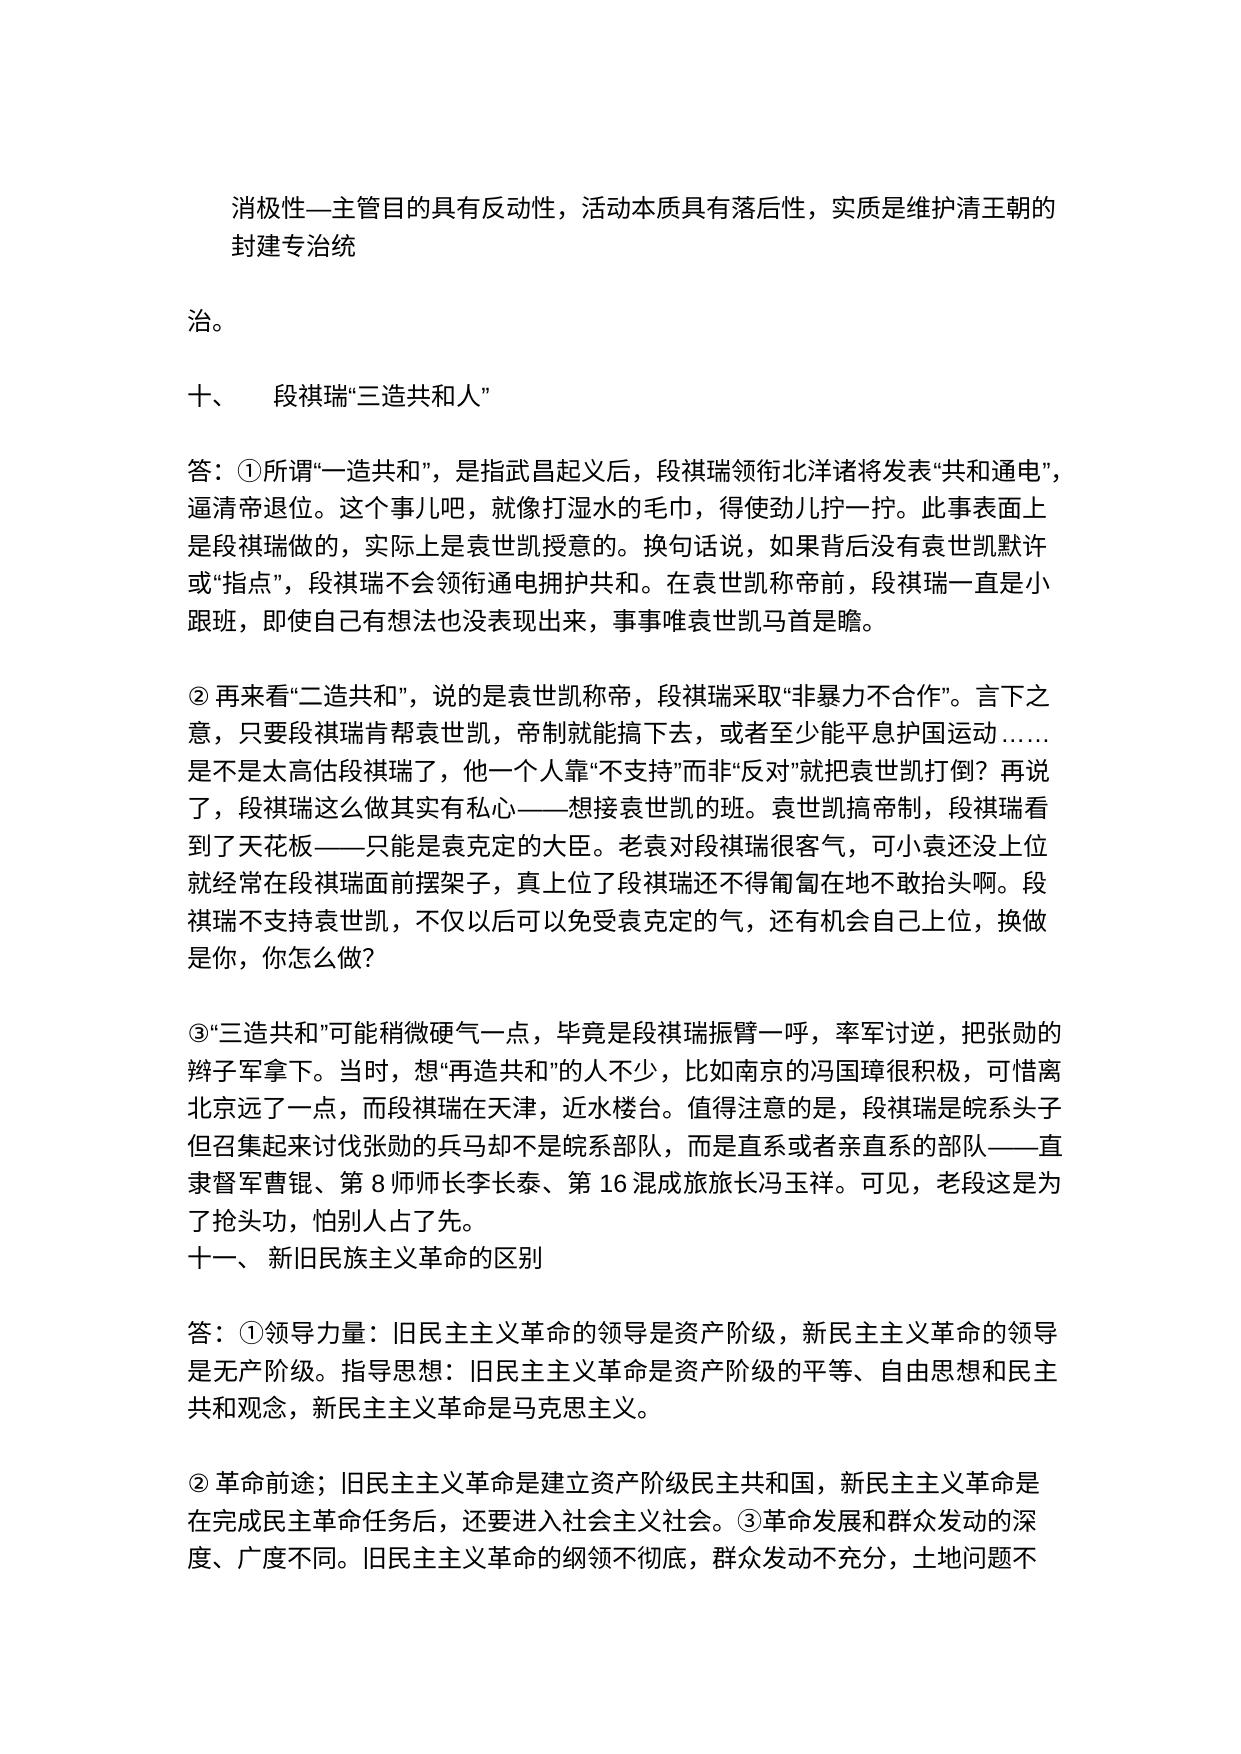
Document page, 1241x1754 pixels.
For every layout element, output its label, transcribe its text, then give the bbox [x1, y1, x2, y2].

text 答：①所谓“一造共和”，是指武昌起义后，段祺瑞领衔北洋诸将发表“共和通电”，逼清帝退位。这个事儿吧，就像打湿水的毛巾，得使劲儿拧一拧。此事表面上是段祺瑞做的，实际上是袁世凯授意的。换句话说，如果背后没有袁世凯默许或“指点”，段祺瑞不会领衔通电拥护共和。在袁世凯称帝前，段祺瑞一直是小跟班，即使自己有想法也没表现出来，事事唯袁世凯马首是瞻。 [187, 450, 1051, 637]
text 十、 段祺瑞“三造共和人” [187, 375, 1063, 412]
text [187, 1462, 1051, 1575]
text ③“三造共和”可能稍微硬气一点，毕竟是段祺瑞振臂一呼，率军讨逆，把张勋的辫子军拿下。当时，想“再造共和”的人不少，比如南京的冯国璋很积极，可惜离北京远了一点，而段祺瑞在天津，近水楼台。值得注意的是，段祺瑞是皖系头子，但召集起来讨伐张勋的兵马却不是皖系部队，而是直系或者亲直系的部队——直隶督军曹锟、第 8师师长李长泰、第 16混成旅旅长冯玉祥。可见，老段这是为了抢头功，怕别人占了先。 [187, 1012, 1063, 1237]
text 答：①领导力量：旧民主主义革命的领导是资产阶级，新民主主义革命的领导是无产阶级。指导思想：旧民主主义革命是资产阶级的平等、自由思想和民主共和观念，新民主主义革命是马克思主义。 [187, 1312, 1061, 1425]
text 消极性—主管目的具有反动性，活动本质具有落后性，实质是维护清王朝的封建专治统 [231, 187, 1063, 262]
text ②再来看“二造共和”，说的是袁世凯称帝，段祺瑞采取“非暴力不合作”。言下之意，只要段祺瑞肯帮袁世凯，帝制就能搞下去，或者至少能平息护国运动……是不是太高估段祺瑞了，他一个人靠“不支持”而非“反对”就把袁世凯打倒？再说了，段祺瑞这么做其实有私心——想接袁世凯的班。袁世凯搞帝制，段祺瑞看到了天花板——只能是袁克定的大臣。老袁对段祺瑞很客气，可小袁还没上位就经常在段祺瑞面前摆架子，真上位了段祺瑞还不得匍匐在地不敢抬头啊。段祺瑞不支持袁世凯，不仅以后可以免受袁克定的气，还有机会自己上位，换做是你，你怎么做？ [187, 675, 1051, 975]
text 治。 [187, 300, 1063, 337]
text 十一、 新旧民族主义革命的区别 [187, 1237, 1063, 1275]
